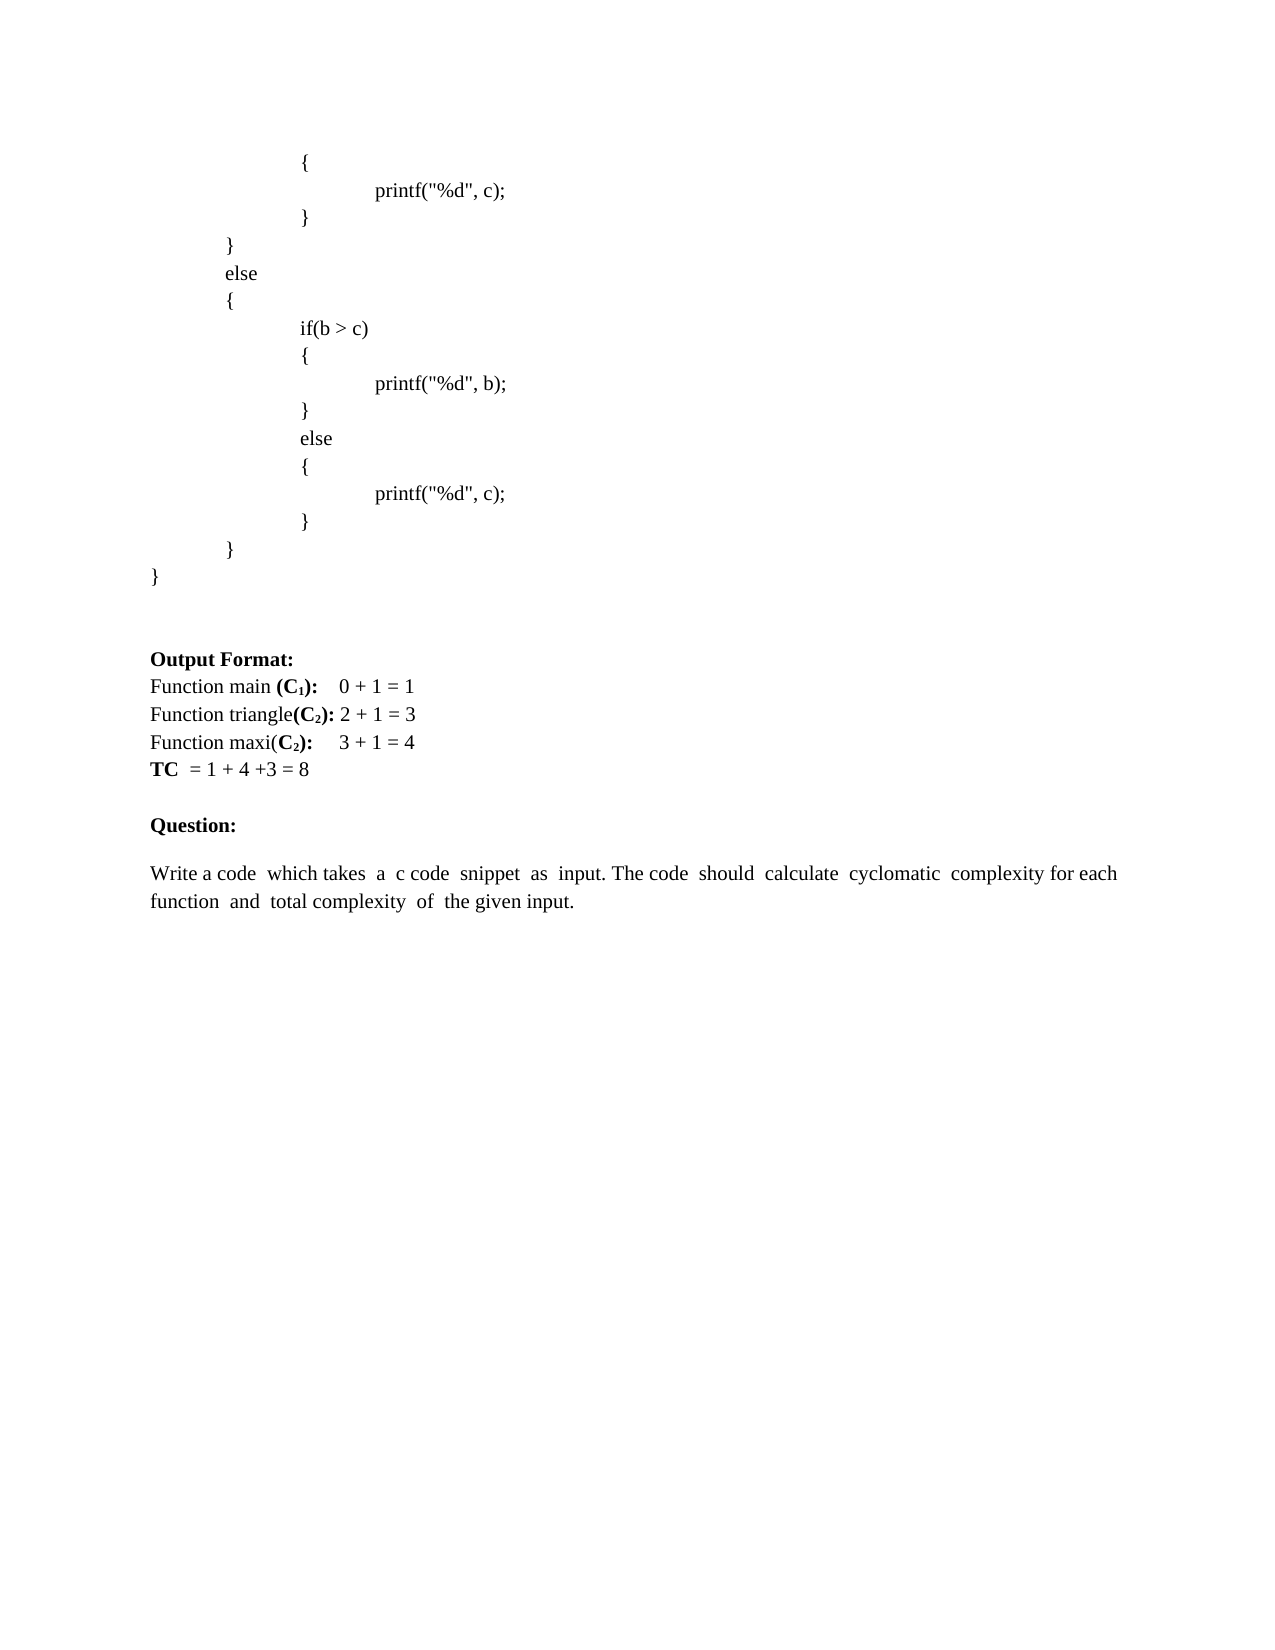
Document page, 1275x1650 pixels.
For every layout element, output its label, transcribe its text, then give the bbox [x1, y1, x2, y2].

text else [150, 426, 1125, 450]
text else [150, 260, 1125, 284]
text if(b > c) [150, 316, 1125, 340]
text } [150, 233, 1125, 257]
text { [150, 343, 1125, 367]
text Function maxi(C2): 3 + 1 = 4 [150, 730, 1125, 754]
text TC = 1 + 4 +3 = 8 [150, 757, 1125, 781]
text { [150, 454, 1125, 478]
text Function triangle(C2): 2 + 1 = 3 [150, 702, 1125, 726]
text { [150, 150, 1125, 174]
text printf("%d", c); [150, 178, 1125, 202]
text Output Format: [150, 647, 1125, 671]
text } [150, 509, 1125, 533]
text printf("%d", c); [150, 481, 1125, 505]
text { [150, 288, 1125, 312]
text printf("%d", b); [150, 371, 1125, 395]
text } [150, 536, 1125, 561]
text Function main (C1): 0 + 1 = 1 [150, 674, 1125, 698]
text } [150, 564, 1125, 588]
text Question: [150, 812, 1125, 837]
text } [150, 398, 1125, 422]
text } [150, 205, 1125, 229]
text Write a code which takes a c code snippet as input. The code should calculate cyclomatic complexity for each function and total complexity of the given input. [150, 861, 1125, 913]
